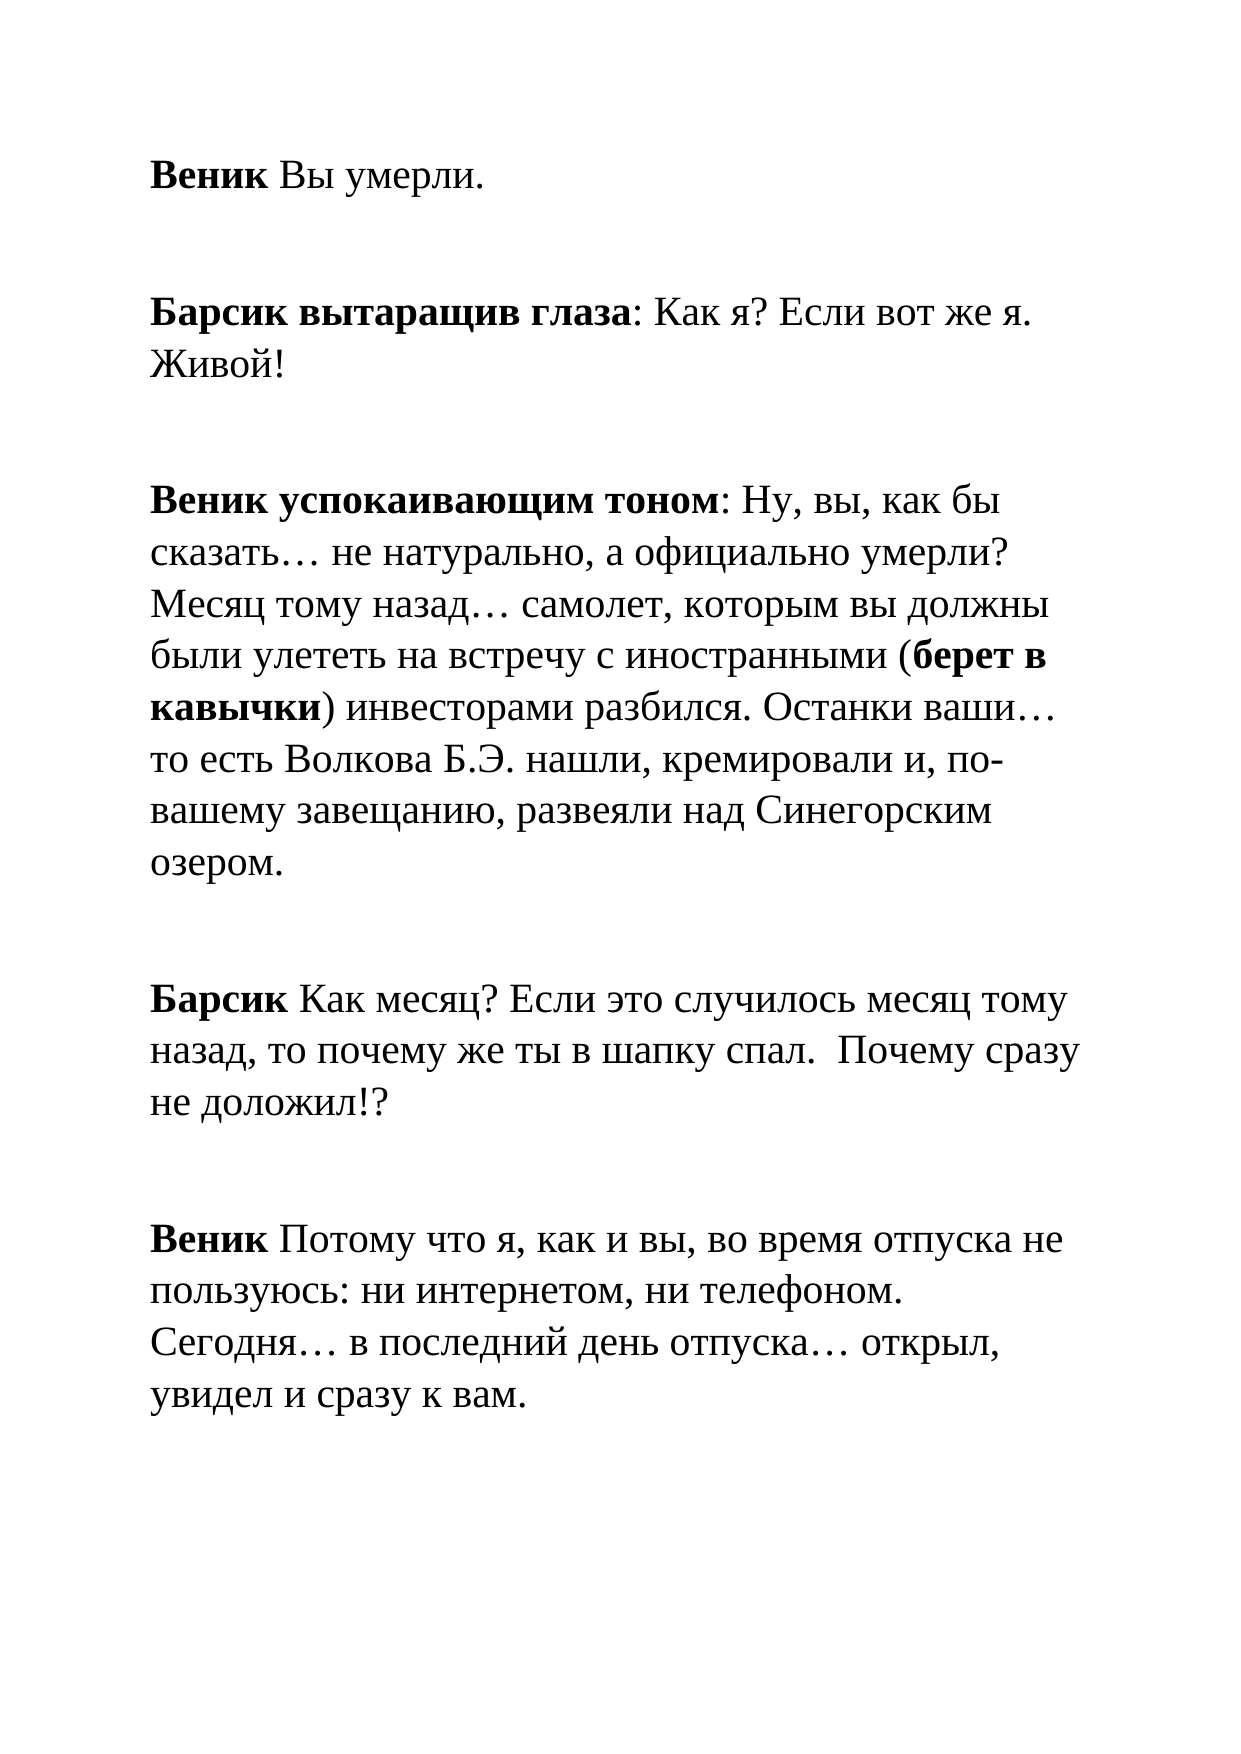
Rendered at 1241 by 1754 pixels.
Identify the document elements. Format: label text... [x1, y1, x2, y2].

text Веник успокаивающим тоном: Ну, вы, как бы сказать… не натурально, а официально умерли? Месяц тому назад… самолет, которым вы должны были улететь на встречу с иностранными (берет в кавычки) инвесторами разбился. Останки ваши… то есть Волкова Б.Э. нашли, кремировали и, по-вашему завещанию, развеяли над Синегорским озером. [150, 475, 1090, 884]
text Барсик Как месяц? Если это случилось месяц тому назад, то почему же ты в шапку спал. Почему сразу не доложил!? [150, 973, 1090, 1124]
text Веник Вы умерли. [150, 150, 1090, 198]
text Барсик вытаращив глаза: Как я? Если вот же я. Живой! [150, 287, 1090, 386]
text Веник Потому что я, как и вы, во время отпуска не пользуюсь: ни интернетом, ни телефоном. Сегодня… в последний день отпуска… открыл, увидел и сразу к вам. [150, 1213, 1090, 1416]
